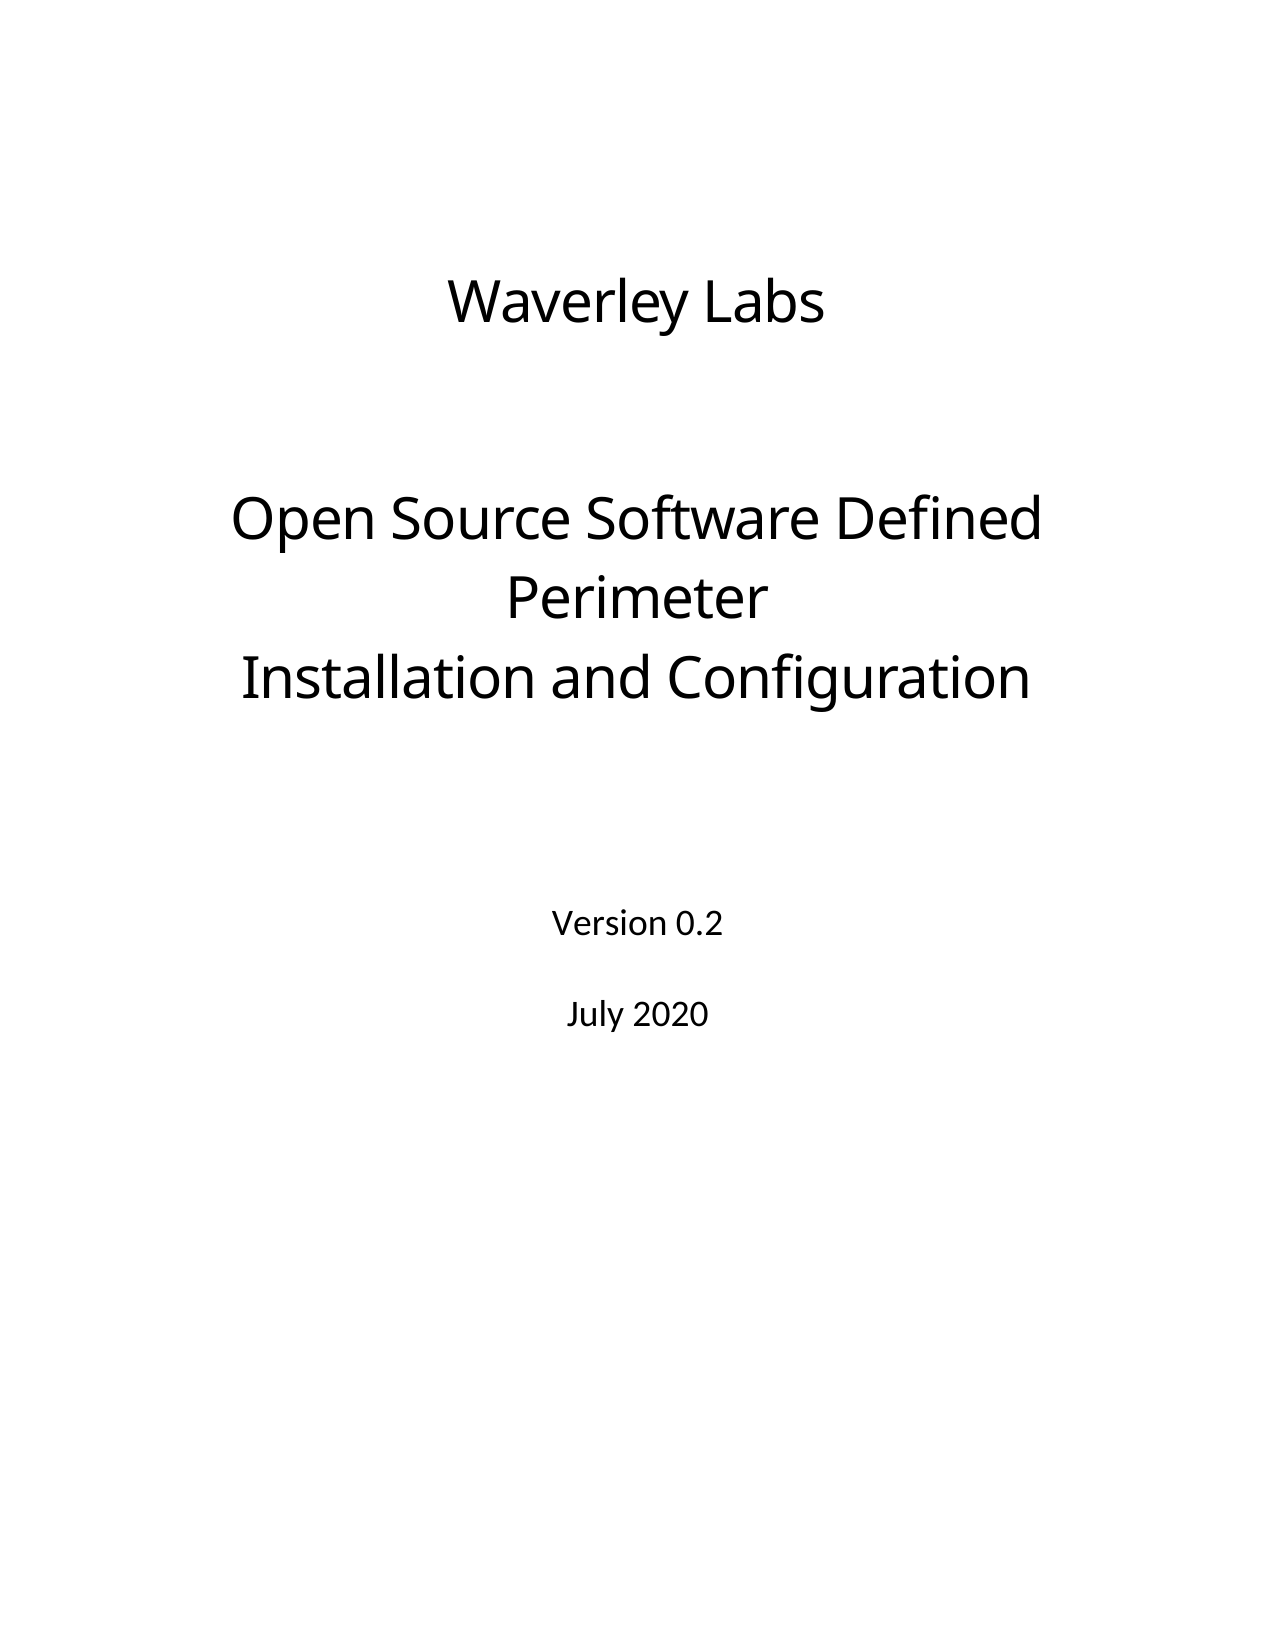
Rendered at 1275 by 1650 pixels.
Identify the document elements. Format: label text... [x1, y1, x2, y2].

title Installation and Configuration [150, 636, 1125, 715]
text July 2020 [150, 990, 1125, 1036]
text Version 0.2 [150, 898, 1125, 944]
title Waverley Labs [150, 260, 1125, 339]
title Open Source Software Defined Perimeter [150, 477, 1125, 636]
